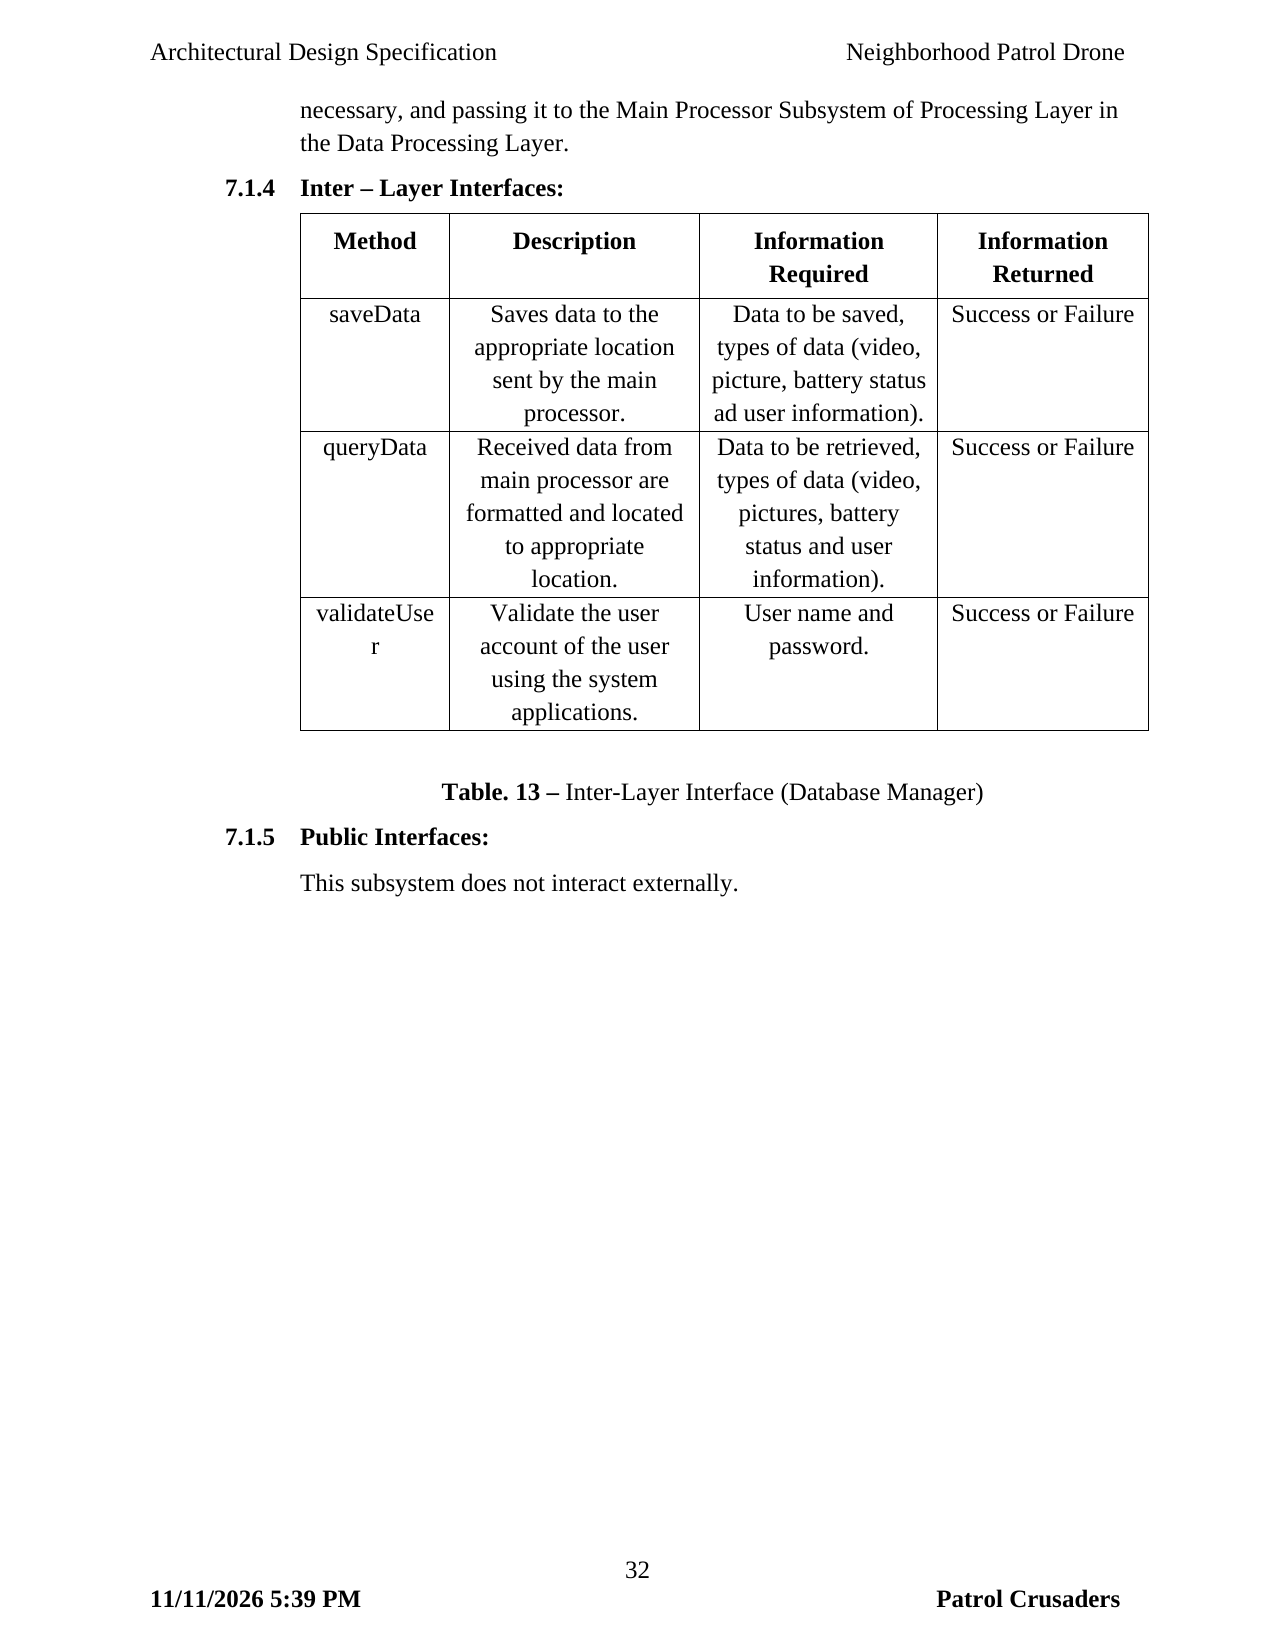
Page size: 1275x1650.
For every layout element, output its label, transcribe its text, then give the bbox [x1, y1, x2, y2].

table_cell saveData [301, 299, 449, 431]
table_cell validateUser [301, 598, 449, 730]
table_cell Validate the user account of the user using the system applications. [450, 598, 699, 730]
table_cell Data to be retrieved, types of data (video, pictures, battery status and user information). [700, 432, 937, 597]
text This subsystem does not interact externally. [300, 868, 1125, 897]
subtitle Inter – Layer Interfaces: [225, 173, 1125, 202]
table_cell Success or Failure [938, 598, 1148, 730]
table_cell Success or Failure [938, 299, 1148, 431]
table_cell Received data from main processor are formatted and located to appropriate location. [450, 432, 699, 597]
table_header Method [301, 214, 449, 298]
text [300, 95, 1125, 157]
table_cell User name and password. [700, 598, 937, 730]
table_header Information Required [700, 214, 937, 298]
text Table. 13 – Inter-Layer Interface (Database Manager) [300, 777, 1125, 806]
table_cell Saves data to the appropriate location sent by the main processor. [450, 299, 699, 431]
table_header Description [450, 214, 699, 298]
table_cell Success or Failure [938, 432, 1148, 597]
table_header Information Returned [938, 214, 1148, 298]
table_cell queryData [301, 432, 449, 597]
subtitle Public Interfaces: [225, 822, 1125, 851]
table_cell Data to be saved, types of data (video, picture, battery status ad user information). [700, 299, 937, 431]
